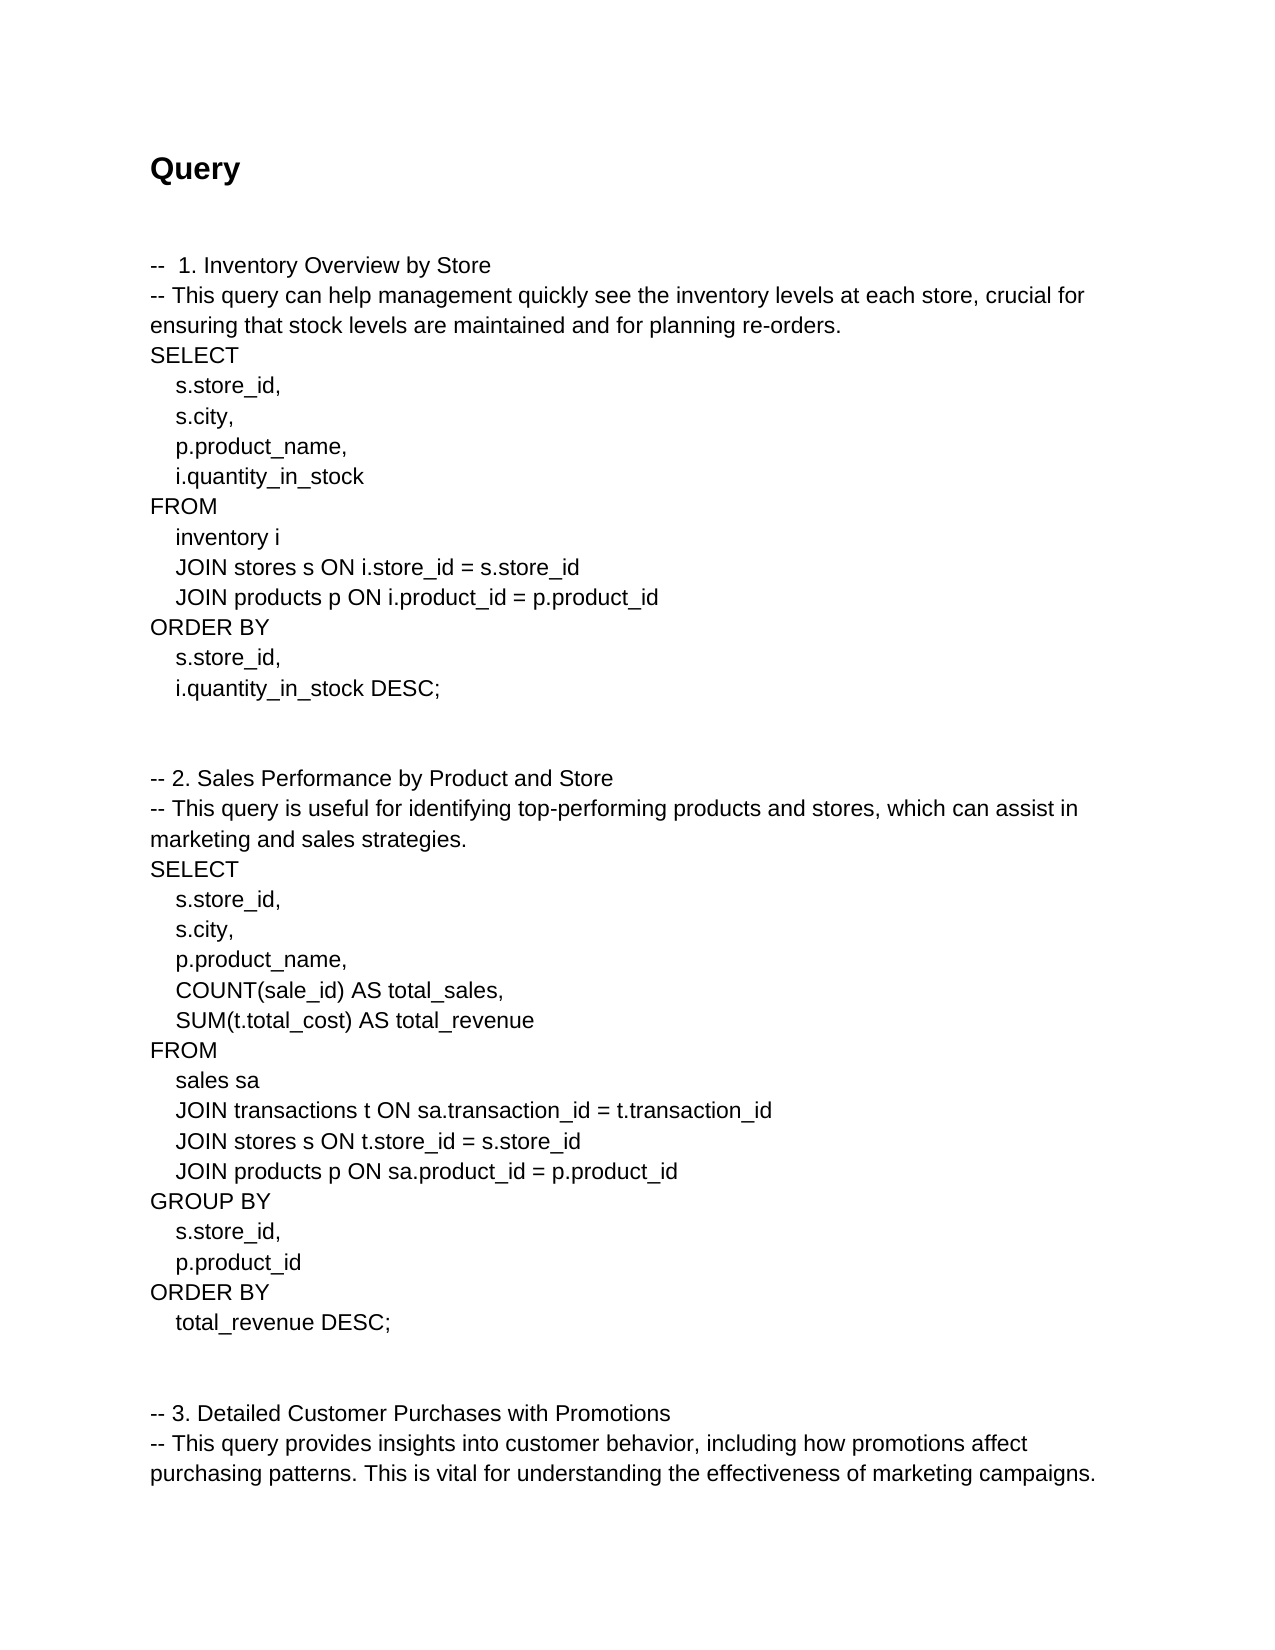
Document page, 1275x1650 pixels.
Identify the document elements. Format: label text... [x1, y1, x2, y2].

text i.quantity_in_stock DESC; [150, 674, 1125, 701]
text s.city, [150, 916, 1125, 943]
text JOIN stores s ON t.store_id = s.store_id [150, 1128, 1125, 1154]
text JOIN transactions t ON sa.transaction_id = t.transaction_id [150, 1097, 1125, 1124]
text FROM [150, 1037, 1125, 1063]
text SUM(t.total_cost) AS total_revenue [150, 1007, 1125, 1033]
text GROUP BY [150, 1188, 1125, 1214]
text Query [150, 150, 1125, 186]
text p.product_name, [150, 433, 1125, 459]
text sales sa [150, 1067, 1125, 1094]
text ORDER BY [150, 614, 1125, 641]
text total_revenue DESC; [150, 1309, 1125, 1335]
text -- This query can help management quickly see the inventory levels at each store, crucial for ensuring that stock levels are maintained and for planning re-orders. [150, 282, 1125, 338]
text s.city, [150, 403, 1125, 429]
text SELECT [150, 856, 1125, 882]
text -- 3. Detailed Customer Purchases with Promotions [150, 1399, 1125, 1426]
text JOIN stores s ON i.store_id = s.store_id [150, 554, 1125, 580]
text SELECT [150, 342, 1125, 369]
text s.store_id, [150, 1218, 1125, 1245]
text -- This query is useful for identifying top-performing products and stores, which can assist in marketing and sales strategies. [150, 795, 1125, 852]
text -- 2. Sales Performance by Product and Store [150, 765, 1125, 792]
text s.store_id, [150, 644, 1125, 671]
text FROM [150, 493, 1125, 520]
text inventory i [150, 523, 1125, 550]
text p.product_id [150, 1248, 1125, 1275]
text JOIN products p ON i.product_id = p.product_id [150, 584, 1125, 610]
text s.store_id, [150, 886, 1125, 912]
text COUNT(sale_id) AS total_sales, [150, 977, 1125, 1003]
text s.store_id, [150, 372, 1125, 399]
text i.quantity_in_stock [150, 463, 1125, 489]
text ORDER BY [150, 1279, 1125, 1305]
text p.product_name, [150, 946, 1125, 973]
text JOIN products p ON sa.product_id = p.product_id [150, 1158, 1125, 1184]
text -- This query provides insights into customer behavior, including how promotions affect purchasing patterns. This is vital for understanding the effectiveness of marketing campaigns. [150, 1430, 1125, 1486]
text -- 1. Inventory Overview by Store [150, 252, 1125, 278]
